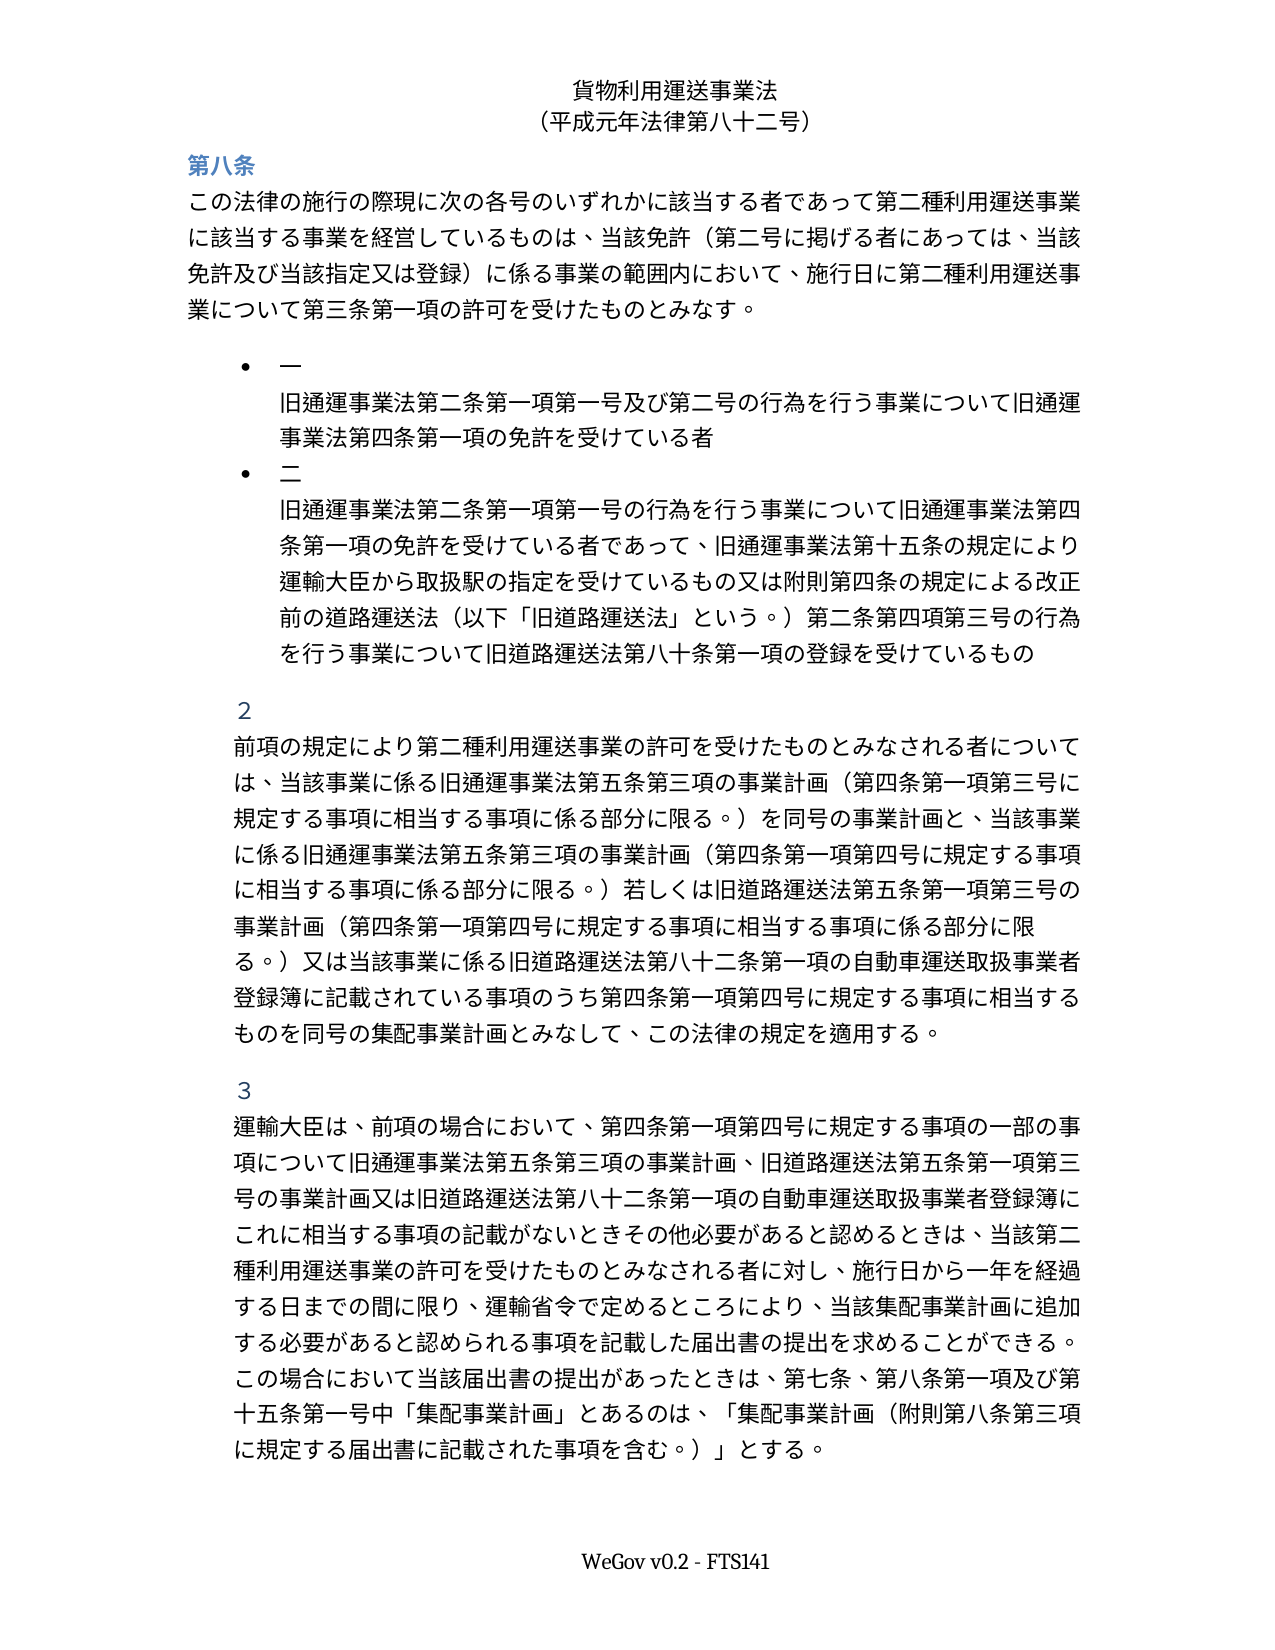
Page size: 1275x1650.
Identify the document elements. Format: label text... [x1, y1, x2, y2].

list 二 旧通運事業法第二条第一項第一号の行為を行う事業について旧通運事業法第四条第一項の免許を受けている者であって、旧通運事業法第十五条の規定により運輸大臣から取扱駅の指定を受けているもの又は附則第四条の規定による改正前の道路運送法（以下「旧道路運送法」という。）第二条第四項第三号の行為を行う事業について旧道路運送法第八十条第一項の登録を受けているもの [242, 458, 1087, 669]
text 運輸大臣は、前項の場合において、第四条第一項第四号に規定する事項の一部の事項について旧通運事業法第五条第三項の事業計画、旧道路運送法第五条第一項第三号の事業計画又は旧道路運送法第八十二条第一項の自動車運送取扱事業者登録簿にこれに相当する事項の記載がないときその他必要があると認めるときは、当該第二種利用運送事業の許可を受けたものとみなされる者に対し、施行日から一年を経過する日までの間に限り、運輸省令で定めるところにより、当該集配事業計画に追加する必要があると認められる事項を記載した届出書の提出を求めることができる。 この場合において当該届出書の提出があったときは、第七条、第八条第一項及び第十五条第一号中「集配事業計画」とあるのは、「集配事業計画（附則第八条第三項に規定する届出書に記載された事項を含む。）」とする。 [233, 1111, 1087, 1466]
subtitle 第八条 [187, 150, 1087, 181]
list 一 旧通運事業法第二条第一項第一号及び第二号の行為を行う事業について旧通運事業法第四条第一項の免許を受けている者 [242, 351, 1087, 454]
text 前項の規定により第二種利用運送事業の許可を受けたものとみなされる者については、当該事業に係る旧通運事業法第五条第三項の事業計画（第四条第一項第三号に規定する事項に相当する事項に係る部分に限る。）を同号の事業計画と、当該事業に係る旧通運事業法第五条第三項の事業計画（第四条第一項第四号に規定する事項に相当する事項に係る部分に限る。）若しくは旧道路運送法第五条第一項第三号の事業計画（第四条第一項第四号に規定する事項に相当する事項に係る部分に限る。）又は当該事業に係る旧道路運送法第八十二条第一項の自動車運送取扱事業者登録簿に記載されている事項のうち第四条第一項第四号に規定する事項に相当するものを同号の集配事業計画とみなして、この法律の規定を適用する。 [233, 731, 1087, 1049]
subtitle ３ [233, 1075, 1087, 1106]
text この法律の施行の際現に次の各号のいずれかに該当する者であって第二種利用運送事業に該当する事業を経営しているものは、当該免許（第二号に掲げる者にあっては、当該免許及び当該指定又は登録）に係る事業の範囲内において、施行日に第二種利用運送事業について第三条第一項の許可を受けたものとみなす。 [187, 186, 1087, 325]
subtitle ２ [233, 695, 1087, 726]
